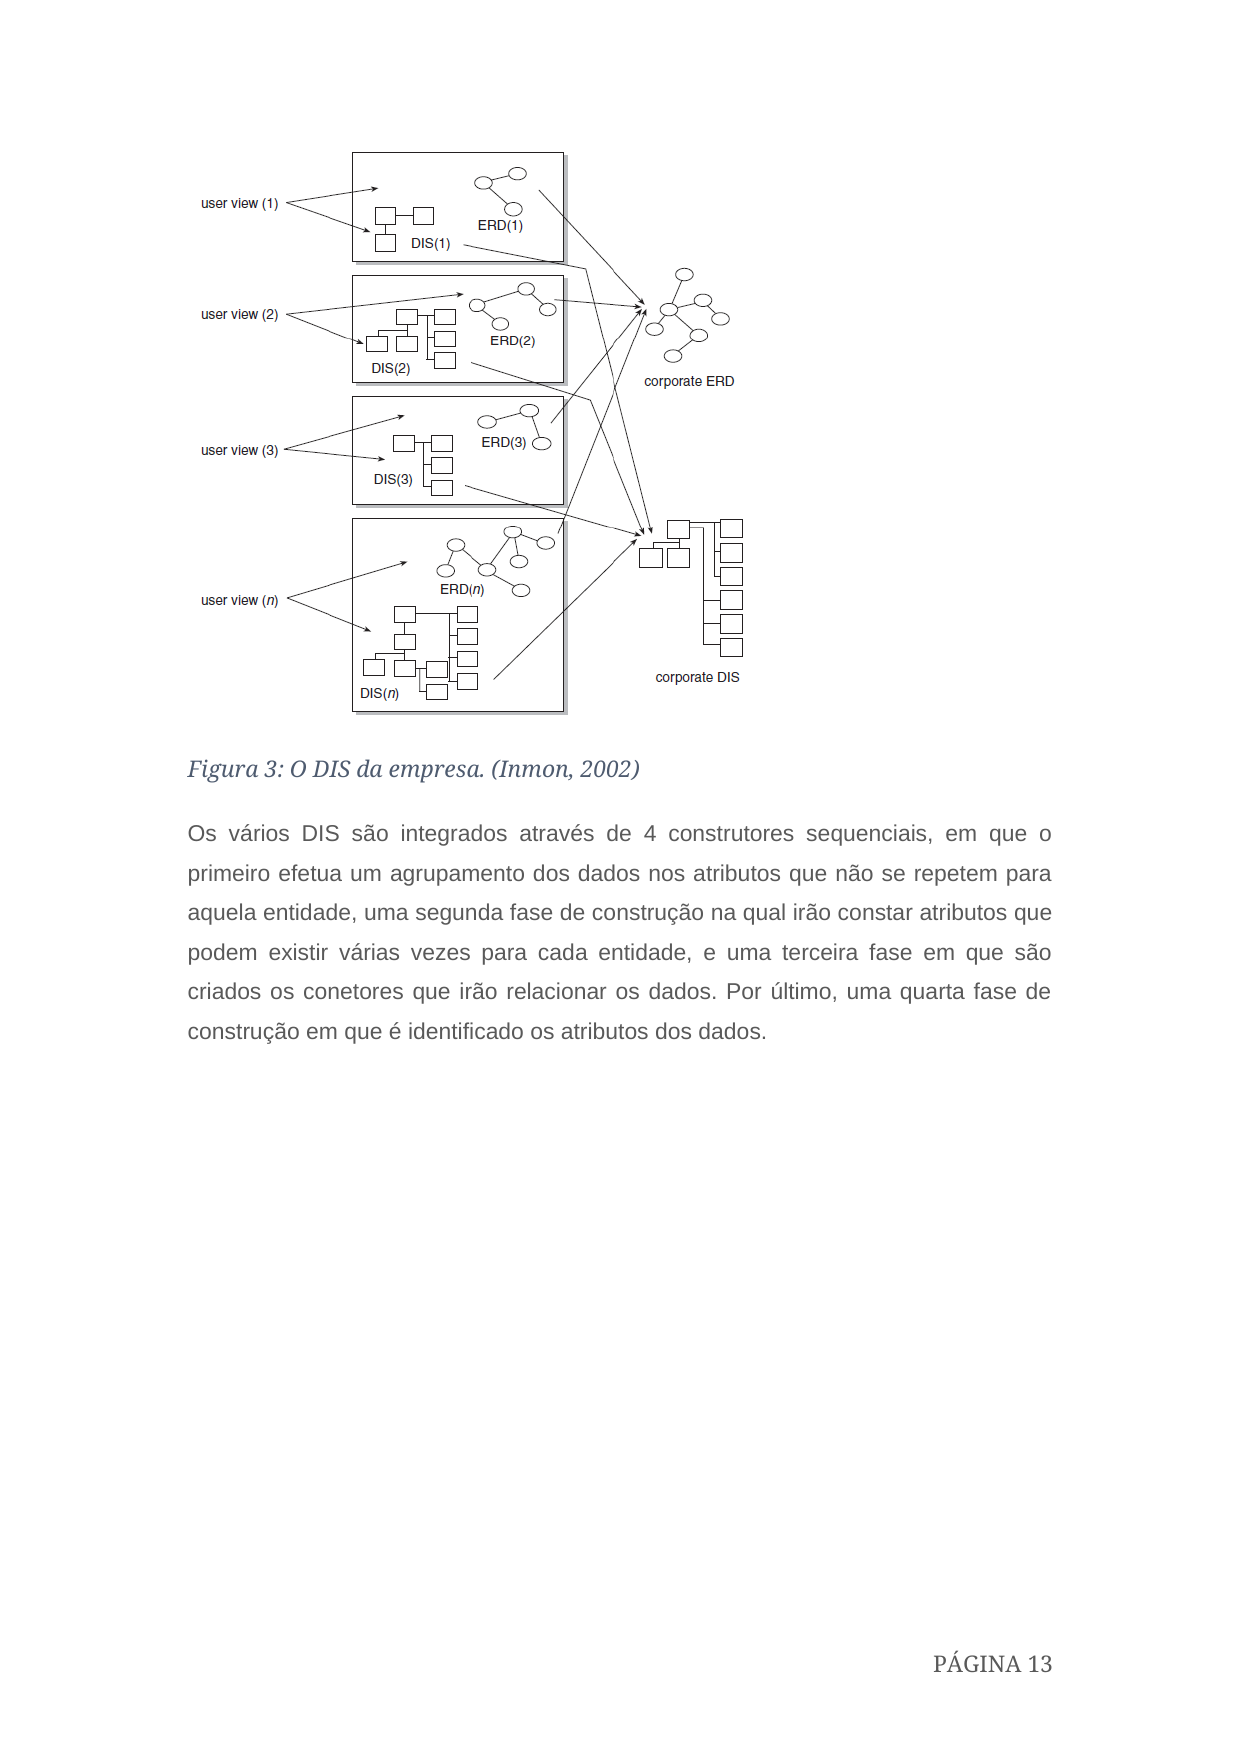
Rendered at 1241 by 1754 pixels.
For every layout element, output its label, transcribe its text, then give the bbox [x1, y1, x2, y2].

picture [187, 150, 756, 717]
text Figura : O DIS da empresa. [187, 753, 1053, 784]
text Os vários DIS são integrados através de 4 construtores sequenciais, em que o primeiro efetua um agrupamento dos dados nos atributos que não se repetem para aquela entidade, uma segunda fase de construção na qual irão constar atributos que podem existir várias vezes para cada entidade, e uma terceira fase em que são criados os conetores que irão relacionar os dados. Por último, uma quarta fase de construção em que é identificado os atributos dos dados. [187, 820, 1053, 1044]
